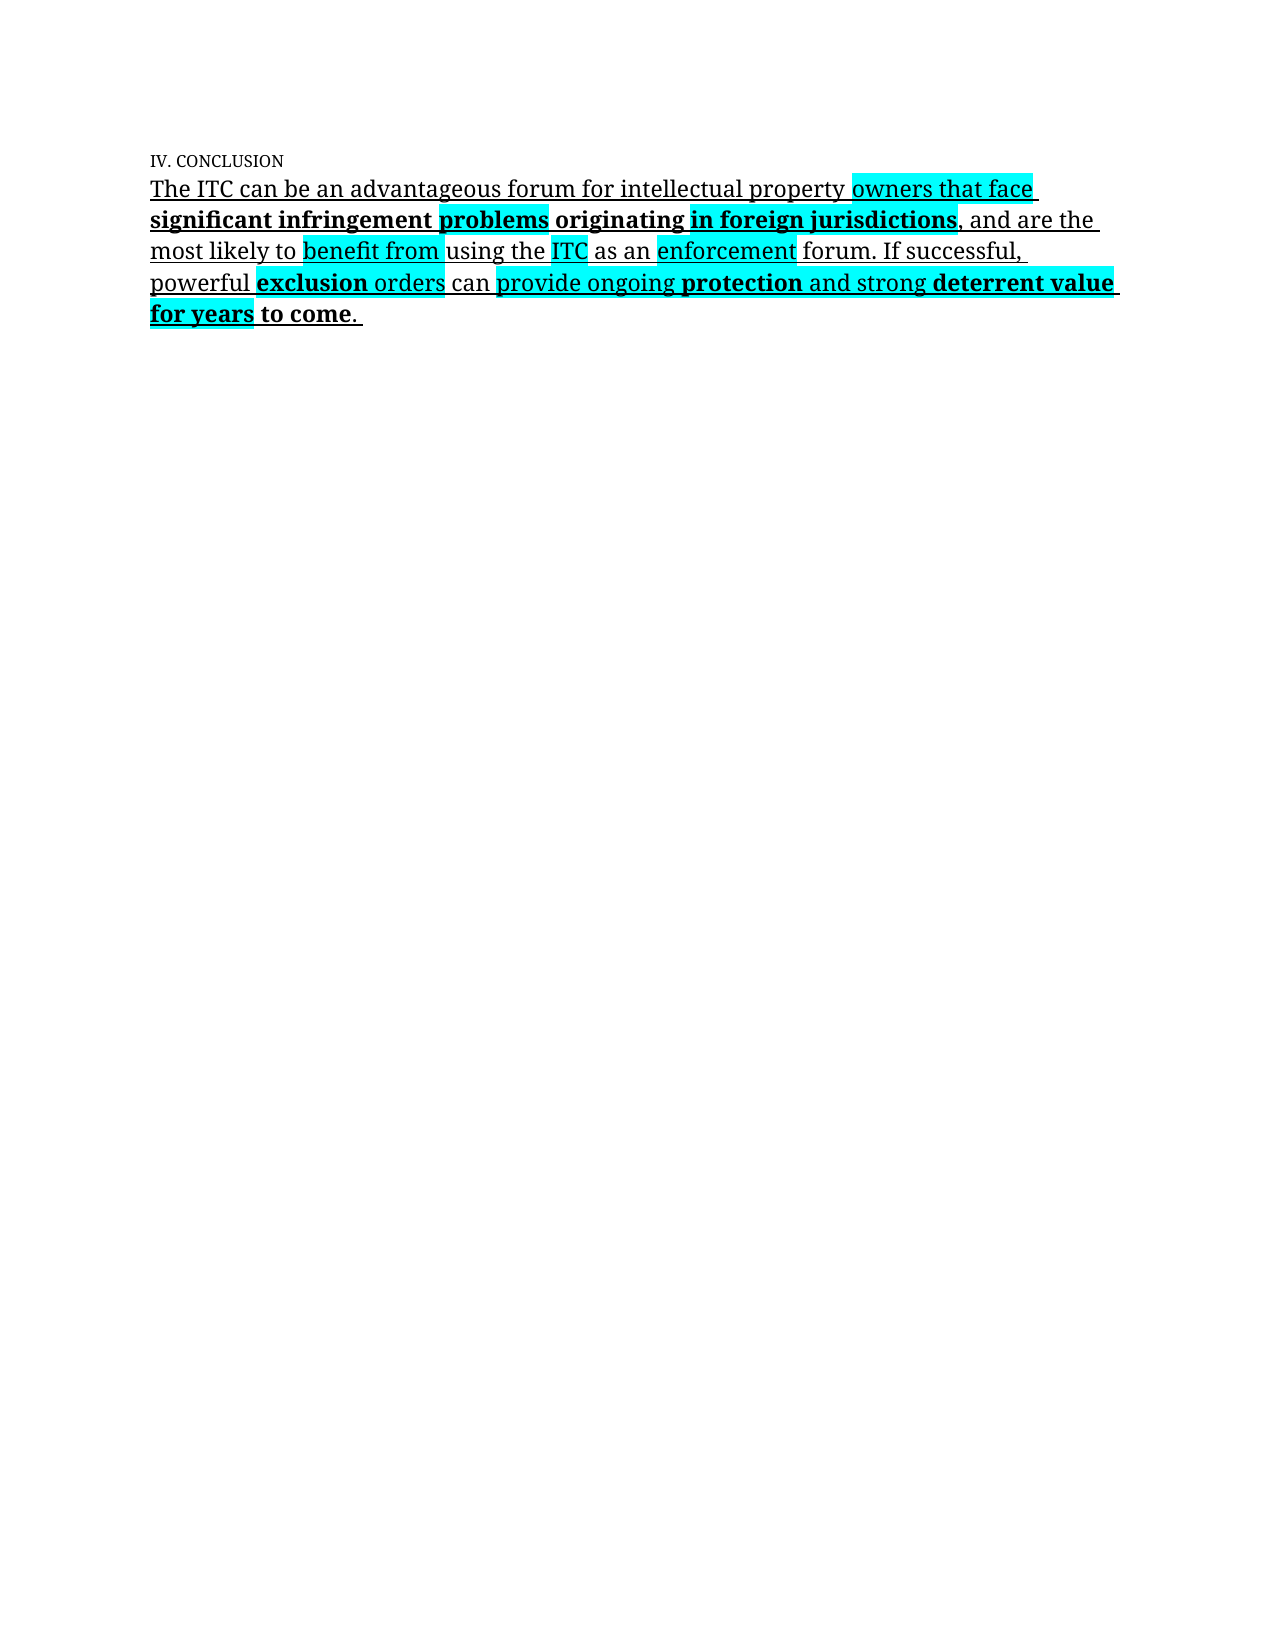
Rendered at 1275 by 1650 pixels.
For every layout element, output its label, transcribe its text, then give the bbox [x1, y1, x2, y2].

text IV. CONCLUSION [150, 150, 1125, 173]
text The ITC can be an advantageous forum for intellectual property owners that face significant infringement problems originating in foreign jurisdictions, and are the most likely to benefit from using the ITC as an enforcement forum. If successful, powerful exclusion orders can provide ongoing protection and strong deterrent value for years to come. [150, 173, 1125, 329]
